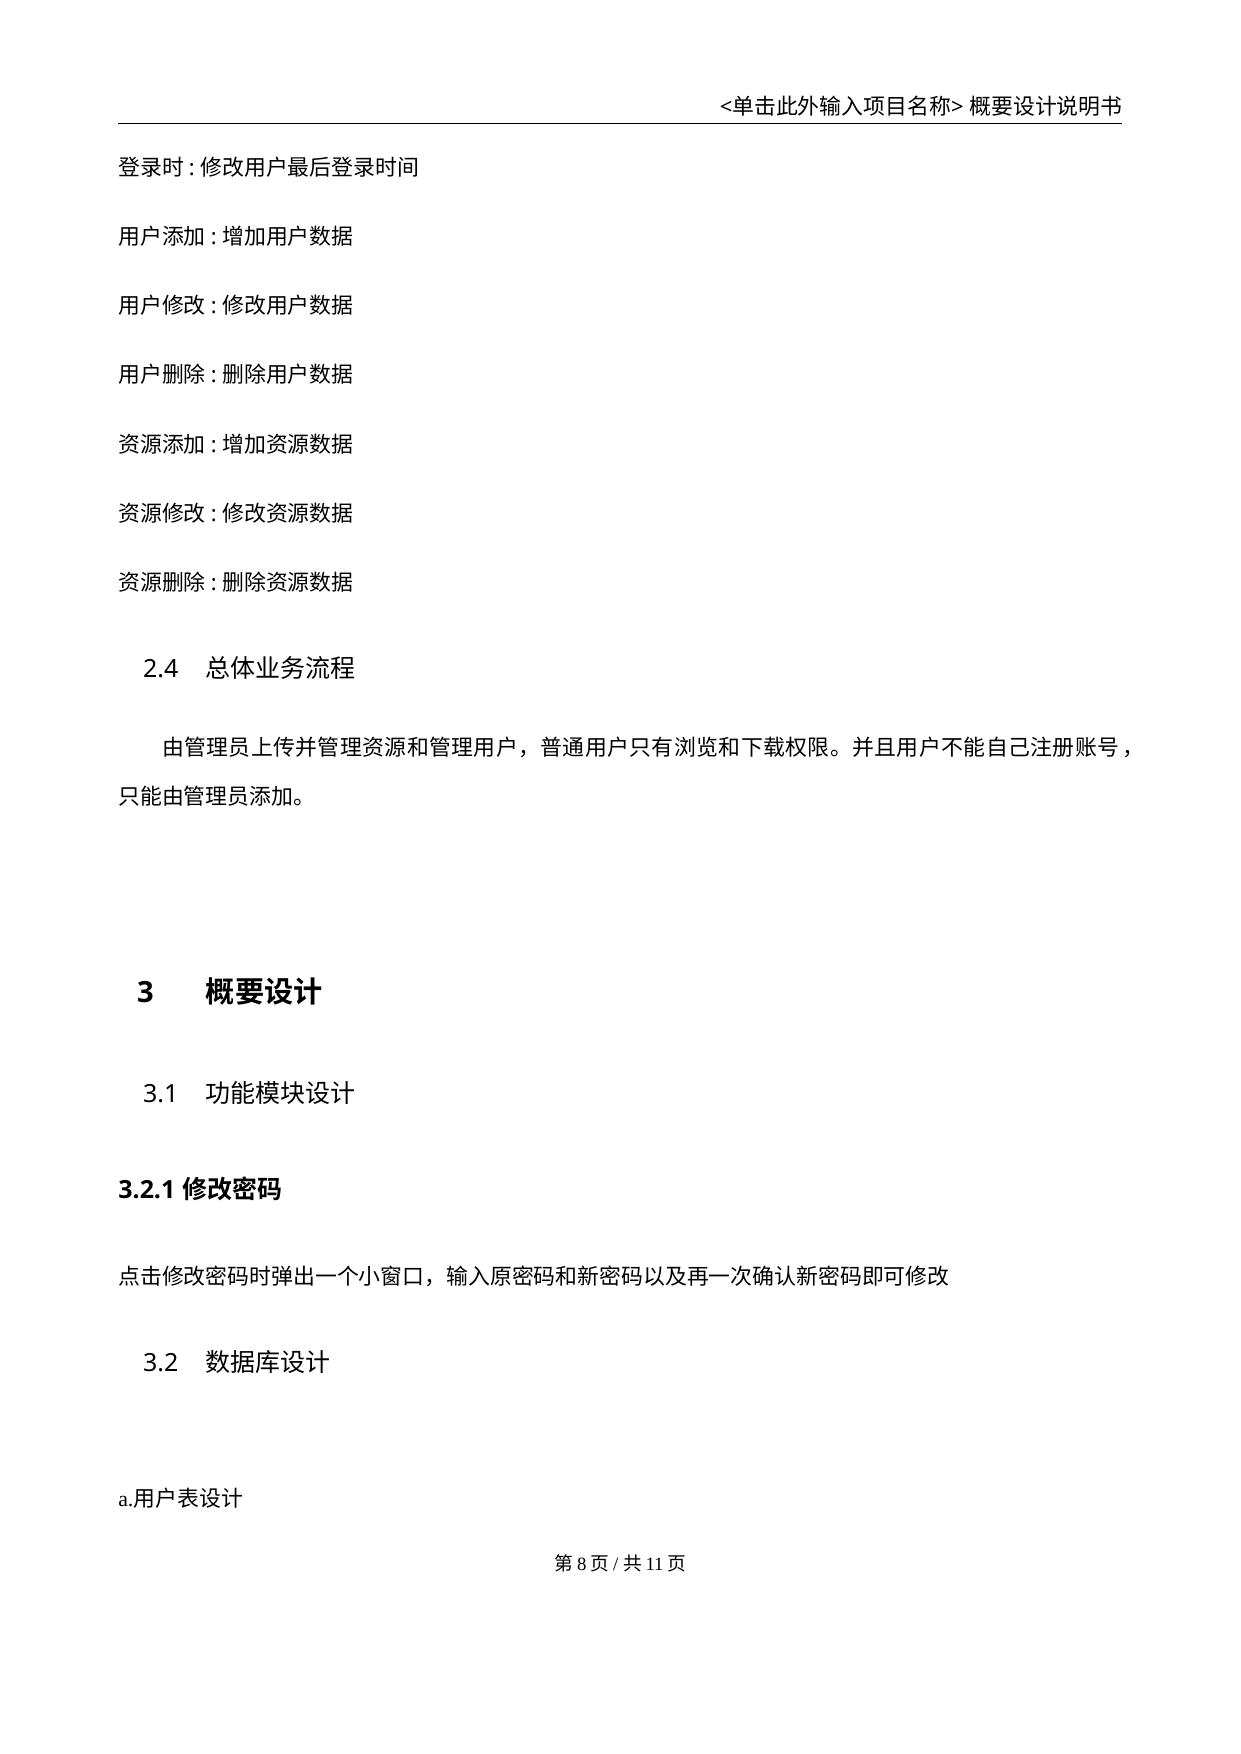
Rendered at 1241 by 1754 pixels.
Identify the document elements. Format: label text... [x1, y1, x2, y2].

text 点击修改密码时弹出一个小窗口，输入原密码和新密码以及再一次确认新密码即可修改 [118, 1259, 1122, 1291]
text 用户修改 : 修改用户数据 [118, 288, 1122, 321]
subtitle 由管理员上传并管理资源和管理用户，普通用户只有浏览和下载权限。并且用户不能自己注册账号，只能由管理员添加。 [118, 729, 1122, 908]
text 用户添加 : 增加用户数据 [118, 219, 1122, 251]
subtitle 概要设计 [137, 957, 1122, 1022]
subtitle 数据库设计 [143, 1328, 1122, 1393]
subtitle 总体业务流程 [143, 634, 1122, 699]
text 用户删除 : 删除用户数据 [118, 357, 1122, 390]
subtitle 功能模块设计 [143, 1059, 1122, 1124]
text a.用户表设计 [118, 1481, 1122, 1513]
text 资源添加 : 增加资源数据 [118, 426, 1122, 459]
text 登录时 : 修改用户最后登录时间 [118, 150, 1122, 182]
text 资源删除 : 删除资源数据 [118, 565, 1122, 597]
text 资源修改 : 修改资源数据 [118, 496, 1122, 528]
text 3.2.1 修改密码 [118, 1155, 1122, 1220]
